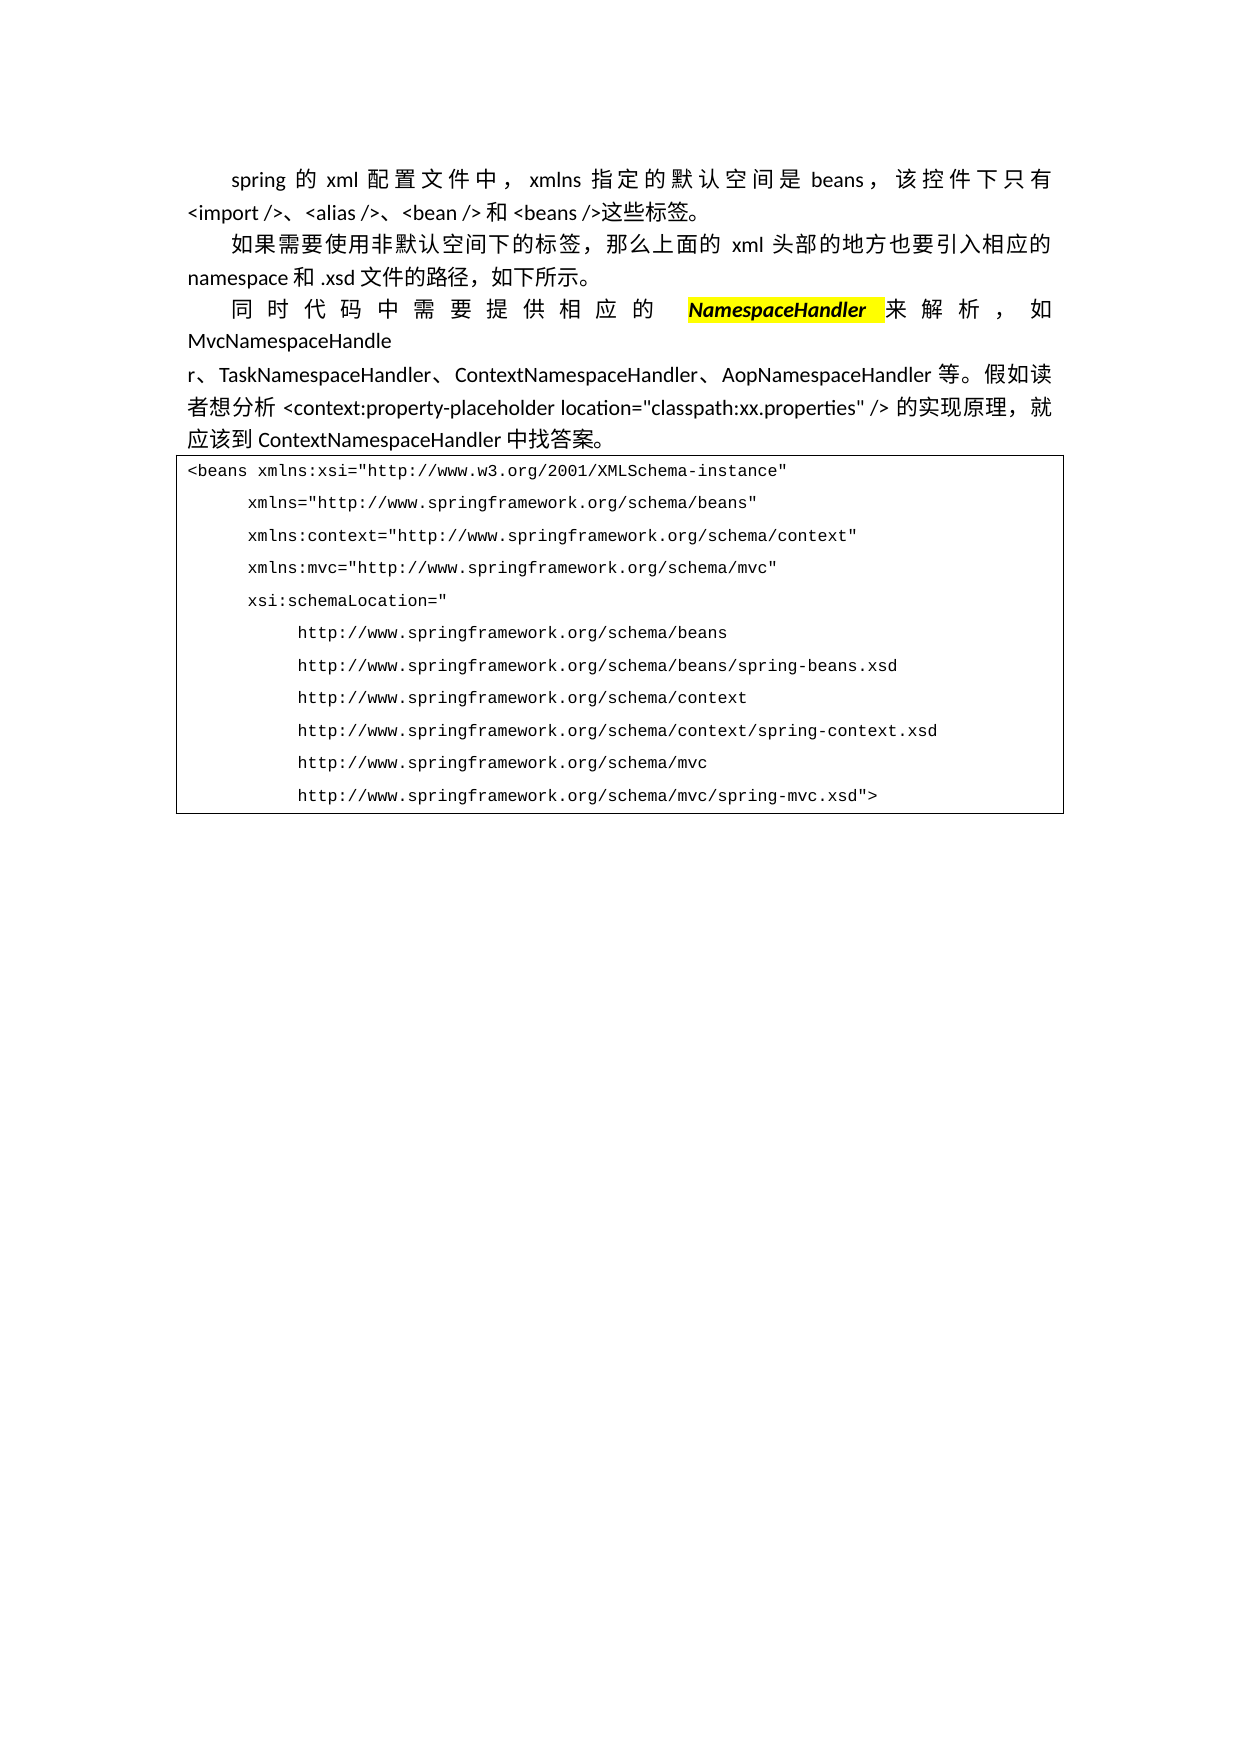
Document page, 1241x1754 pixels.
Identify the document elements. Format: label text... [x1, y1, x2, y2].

table_header <beans xmlns:xsi="http://www.w3.org/2001/XMLSchema-instance" xmlns="http://www.springframework.org/schema/beans" xmlns:context="http://www.springframework.org/schema/context" xmlns:mvc="http://www.springframework.org/schema/mvc" xsi:schemaLocation=" http://www.springframework.org/schema/beans http://www.springframework.org/schema/beans/spring-beans.xsd http://www.springframework.org/schema/context http://www.springframework.org/schema/context/spring-context.xsd http://www.springframework.org/schema/mvc http://www.springframework.org/schema/mvc/spring-mvc.xsd"> [177, 456, 1063, 813]
text 如果需要使用非默认空间下的标签，那么上面的 xml 头部的地方也要引入相应的 namespace 和 .xsd 文件的路径，如下所示。 [187, 227, 1053, 292]
text 同时代码中需要提供相应的 NamespaceHandler来解析，如 MvcNamespaceHandler、TaskNamespaceHandler、ContextNamespaceHandler、AopNamespaceHandler 等。假如读者想分析 <context:property-placeholder location="classpath:xx.properties" /> 的实现原理，就应该到 ContextNamespaceHandler 中找答案。 [187, 292, 1053, 454]
text spring的xml配置文件中，xmlns指定的默认空间是beans，该控件下只有<import />、<alias />、<bean /> 和 <beans />这些标签。 [187, 162, 1053, 227]
